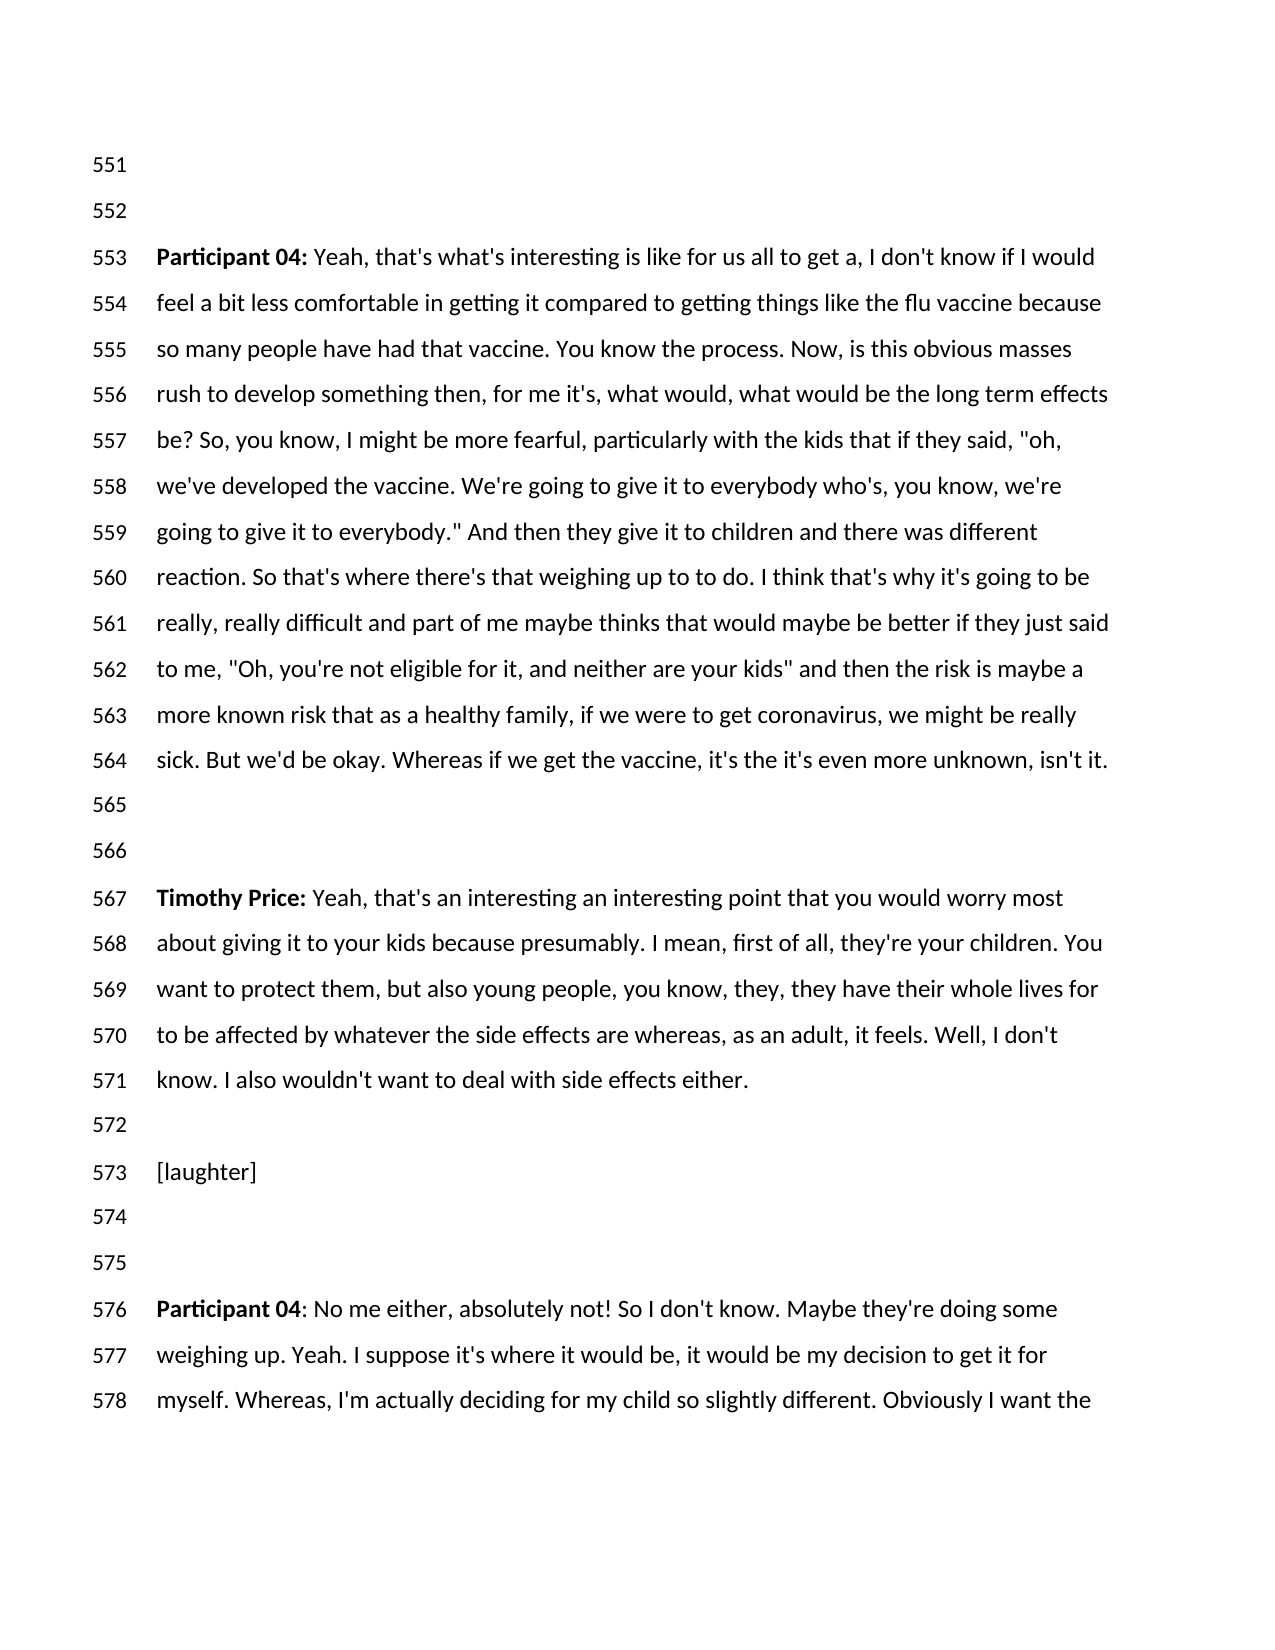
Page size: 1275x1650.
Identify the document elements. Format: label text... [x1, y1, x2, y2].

text Timothy Price: Yeah, that's an interesting an interesting point that you would worry most about giving it to your kids because presumably. I mean, first of all, they're your children. You want to protect them, but also young people, you know, they, they have their whole lives for to be affected by whatever the side effects are whereas, as an adult, it feels. Well, I don't know. I also wouldn't want to deal with side effects either. [156, 882, 1118, 1095]
text Participant 04: Yeah, that's what's interesting is like for us all to get a, I don't know if I would feel a bit less comfortable in getting it compared to getting things like the flu vaccine because so many people have had that vaccine. You know the process. Now, is this obvious masses rush to develop something then, for me it's, what would, what would be the long term effects be? So, you know, I might be more fearful, particularly with the kids that if they said, "oh, we've developed the vaccine. We're going to give it to everybody who's, you know, we're going to give it to everybody." And then they give it to children and there was different reaction. So that's where there's that weighing up to to do. I think that's why it's going to be really, really difficult and part of me maybe thinks that would maybe be better if they just said to me, "Oh, you're not eligible for it, and neither are your kids" and then the risk is maybe a more known risk that as a healthy family, if we were to get coronavirus, we might be really sick. But we'd be okay. Whereas if we get the vaccine, it's the it's even more unknown, isn't it. [156, 241, 1118, 775]
text [laughter] [156, 1156, 1118, 1187]
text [156, 1293, 1118, 1415]
